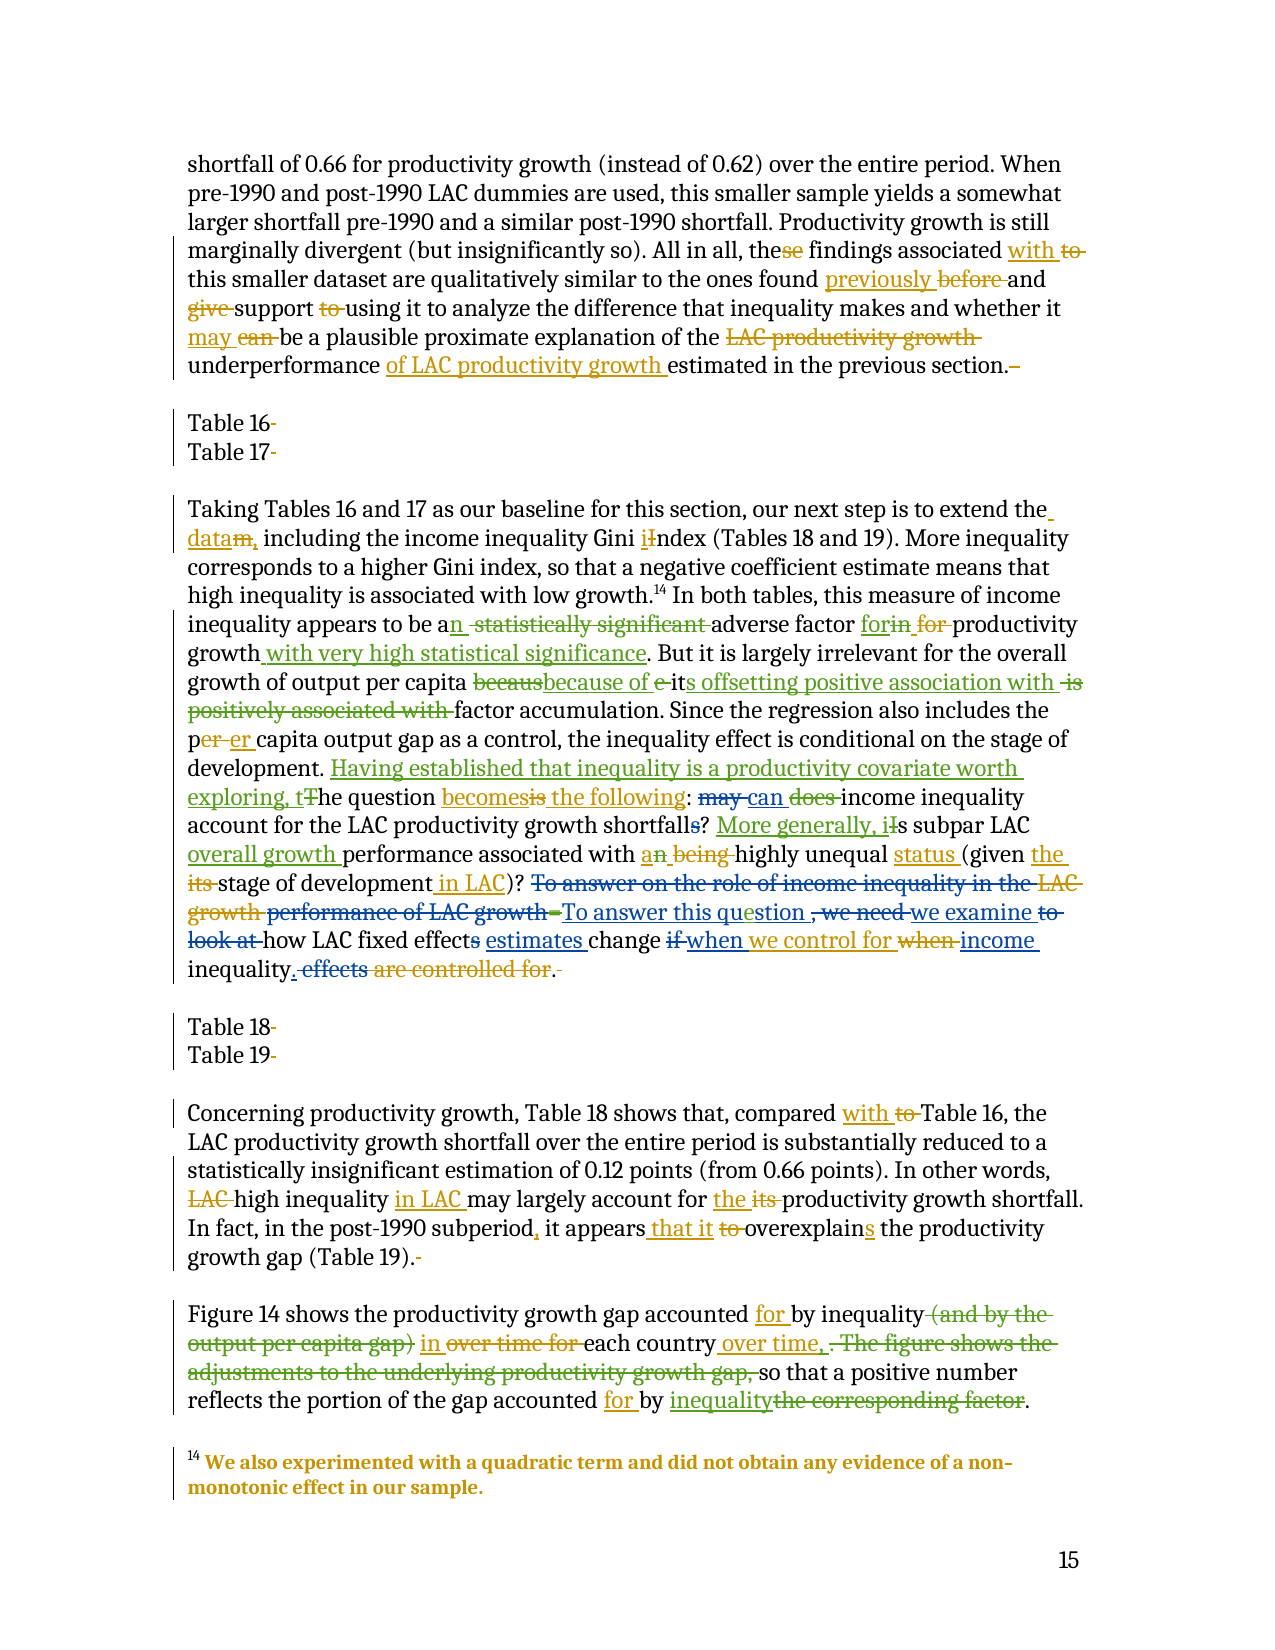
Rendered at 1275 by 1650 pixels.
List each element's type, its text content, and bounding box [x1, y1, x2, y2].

text Table 16 [187, 409, 1087, 437]
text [187, 1300, 1087, 1415]
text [187, 150, 1087, 380]
text Taking Tables 16 and 17 as our baseline for this section, our next step is to extend the including the income inequality Gini ndex (Tables 18 and 19). More inequality corresponds to a higher Gini index, so that a negative coefficient estimate means that high inequality is associated with low growth. In both tables, this measure of income inequality appears to be aadverse factor productivity growth. But it is largely irrelevant for the overall growth of output per capita itfactor accumulation. Since the regression also includes the pcapita output gap as a control, the inequality effect is conditional on the stage of development. he question : income inequality account for the LAC productivity growth shortfall? s subpar LAC performance associated with highly unequal (given stage of development)? how LAC fixed effect change inequality. [187, 495, 1087, 984]
text Table 19 [187, 1041, 1087, 1070]
text Concerning productivity growth, Table 18 shows that, compared Table 16, the LAC productivity growth shortfall over the entire period is substantially reduced to a statistically insignificant estimation of 0.12 points (from 0.66 points). In other words, high inequality may largely account for productivity growth shortfall. In fact, in the post-1990 subperiod it appears overexplain the productivity growth gap (Table 19). [187, 1099, 1087, 1271]
text Table 17 [187, 437, 1087, 466]
text Table 18 [187, 1012, 1087, 1041]
